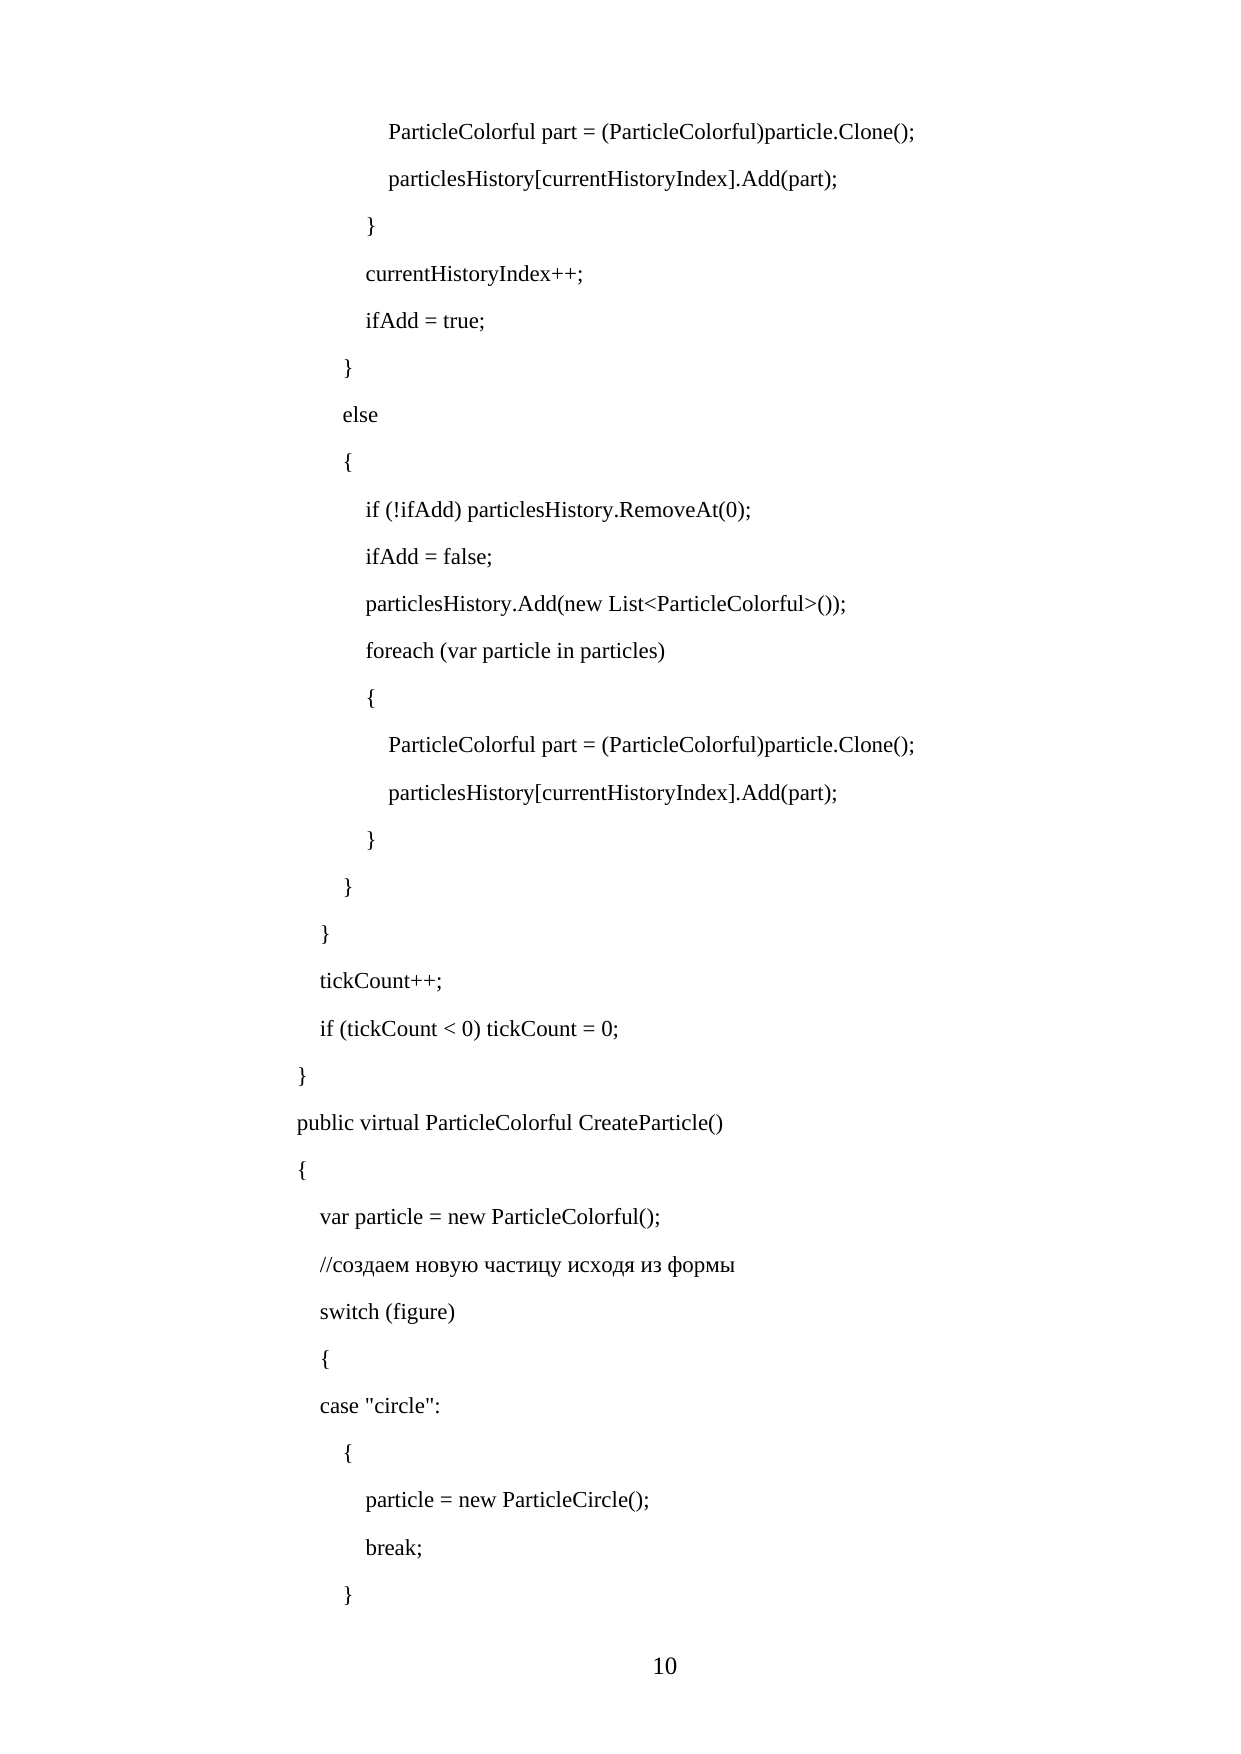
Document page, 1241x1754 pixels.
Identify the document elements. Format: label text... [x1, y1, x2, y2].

text } [251, 920, 1152, 947]
text switch (figure) [251, 1298, 1152, 1324]
text break; [251, 1534, 1152, 1560]
text tickCount++; [251, 967, 1152, 994]
text if (tickCount < 0) tickCount = 0; [251, 1015, 1152, 1041]
text ParticleColorful part = (ParticleColorful)particle.Clone(); [251, 732, 1152, 758]
text ifAdd = true; [251, 307, 1152, 333]
text } [251, 1581, 1152, 1607]
text } [251, 1062, 1152, 1088]
text particlesHistory[currentHistoryIndex].Add(part); [251, 165, 1152, 192]
text particlesHistory.Add(new List<ParticleColorful>()); [251, 590, 1152, 616]
text ifAdd = false; [251, 543, 1152, 569]
text } [251, 826, 1152, 852]
text particlesHistory[currentHistoryIndex].Add(part); [251, 779, 1152, 805]
text } [251, 354, 1152, 380]
text else [251, 401, 1152, 428]
text { [251, 684, 1152, 711]
text ParticleColorful part = (ParticleColorful)particle.Clone(); [251, 118, 1152, 144]
text { [251, 1345, 1152, 1371]
text currentHistoryIndex++; [251, 260, 1152, 286]
text } [251, 212, 1152, 239]
text //создаем новую частицу исходя из формы [251, 1251, 1152, 1277]
text case "circle": [251, 1392, 1152, 1418]
text particle = new ParticleCircle(); [251, 1487, 1152, 1513]
text var particle = new ParticleColorful(); [251, 1203, 1152, 1230]
text public virtual ParticleColorful CreateParticle() [251, 1109, 1152, 1135]
text { [251, 1156, 1152, 1183]
text foreach (var particle in particles) [251, 637, 1152, 663]
text } [251, 873, 1152, 899]
text if (!ifAdd) particlesHistory.RemoveAt(0); [251, 496, 1152, 522]
text { [251, 1439, 1152, 1466]
text { [251, 448, 1152, 475]
